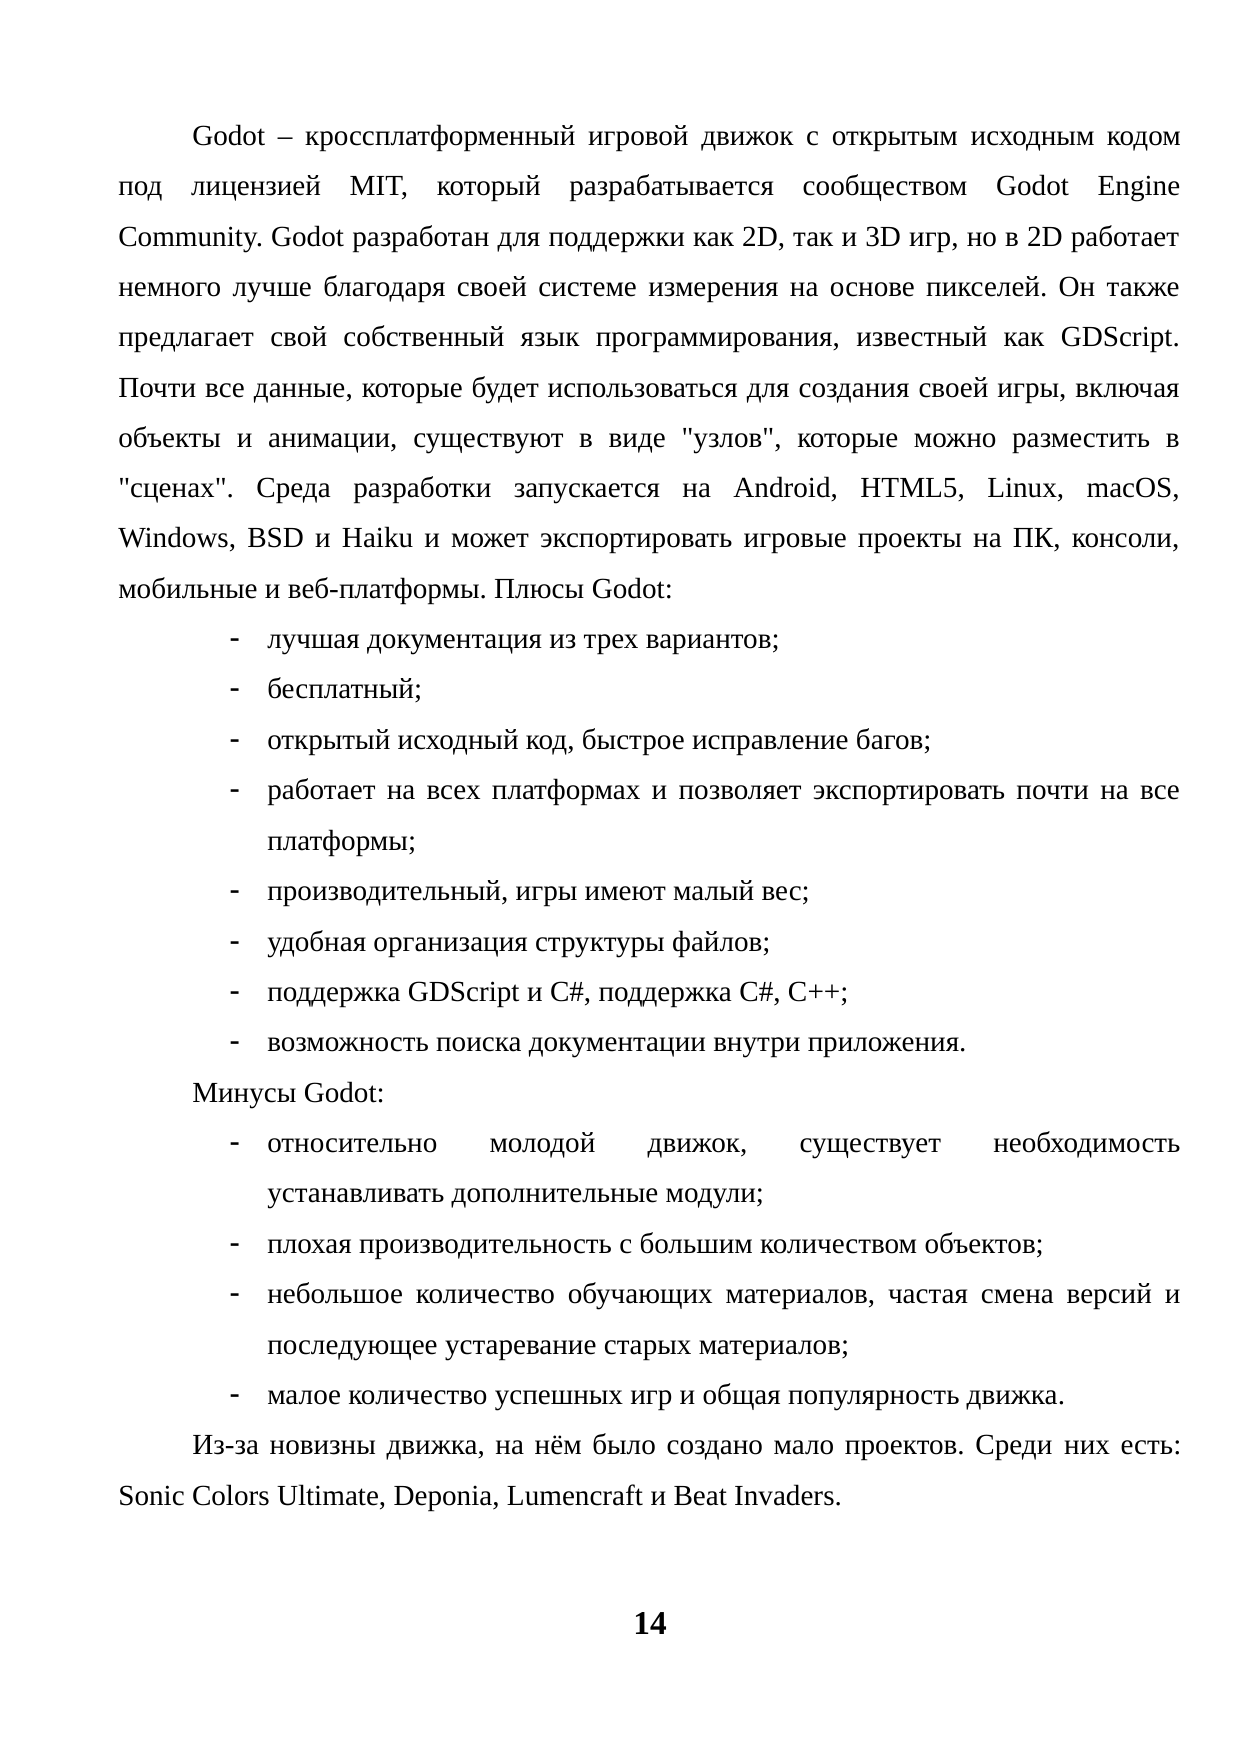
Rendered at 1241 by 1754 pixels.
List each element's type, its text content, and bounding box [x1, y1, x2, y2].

list бесплатный; [229, 672, 1181, 705]
list небольшое количество обучающих материалов, частая смена версий и последующее устаревание старых материалов; [229, 1276, 1181, 1360]
list малое количество успешных игр и общая популярность движка. [229, 1377, 1181, 1411]
list поддержка GDScript и C#, поддержка C#, C++; [229, 974, 1181, 1008]
list возможность поиска документации внутри приложения. [229, 1024, 1181, 1058]
list плохая производительность с большим количеством объектов; [229, 1226, 1181, 1259]
list лучшая документация из трех вариантов; [229, 621, 1181, 655]
text Godot – кроссплатформенный игровой движок с открытым исходным кодом под лицензией MIT, который разрабатывается сообществом Godot Engine Community. Godot разработан для поддержки как 2D, так и 3D игр, но в 2D работает немного лучше благодаря своей системе измерения на основе пикселей. Он также предлагает свой собственный язык программирования, известный как GDScript. Почти все данные, которые будет использоваться для создания своей игры, включая объекты и анимации, существуют в виде "узлов", которые можно разместить в "сценах". Среда разработки запускается на Android, HTML5, Linux, macOS, Windows, BSD и Haiku и может экспортировать игровые проекты на ПК, консоли, мобильные и веб-платформы. Плюсы Godot: [118, 118, 1181, 604]
text Минусы Godot: [192, 1075, 1181, 1108]
list удобная организация структуры файлов; [229, 924, 1181, 957]
list относительно молодой движок, существует необходимость устанавливать дополнительные модули; [229, 1125, 1181, 1209]
text Из-за новизны движка, на нём было создано мало проектов. Среди них есть: Sonic Colors Ultimate, Deponia, Lumencraft и Beat Invaders. [118, 1427, 1181, 1511]
list производительный, игры имеют малый вес; [229, 873, 1181, 907]
list работает на всех платформах и позволяет экспортировать почти на все платформы; [229, 772, 1181, 856]
list открытый исходный код, быстрое исправление багов; [229, 722, 1181, 756]
